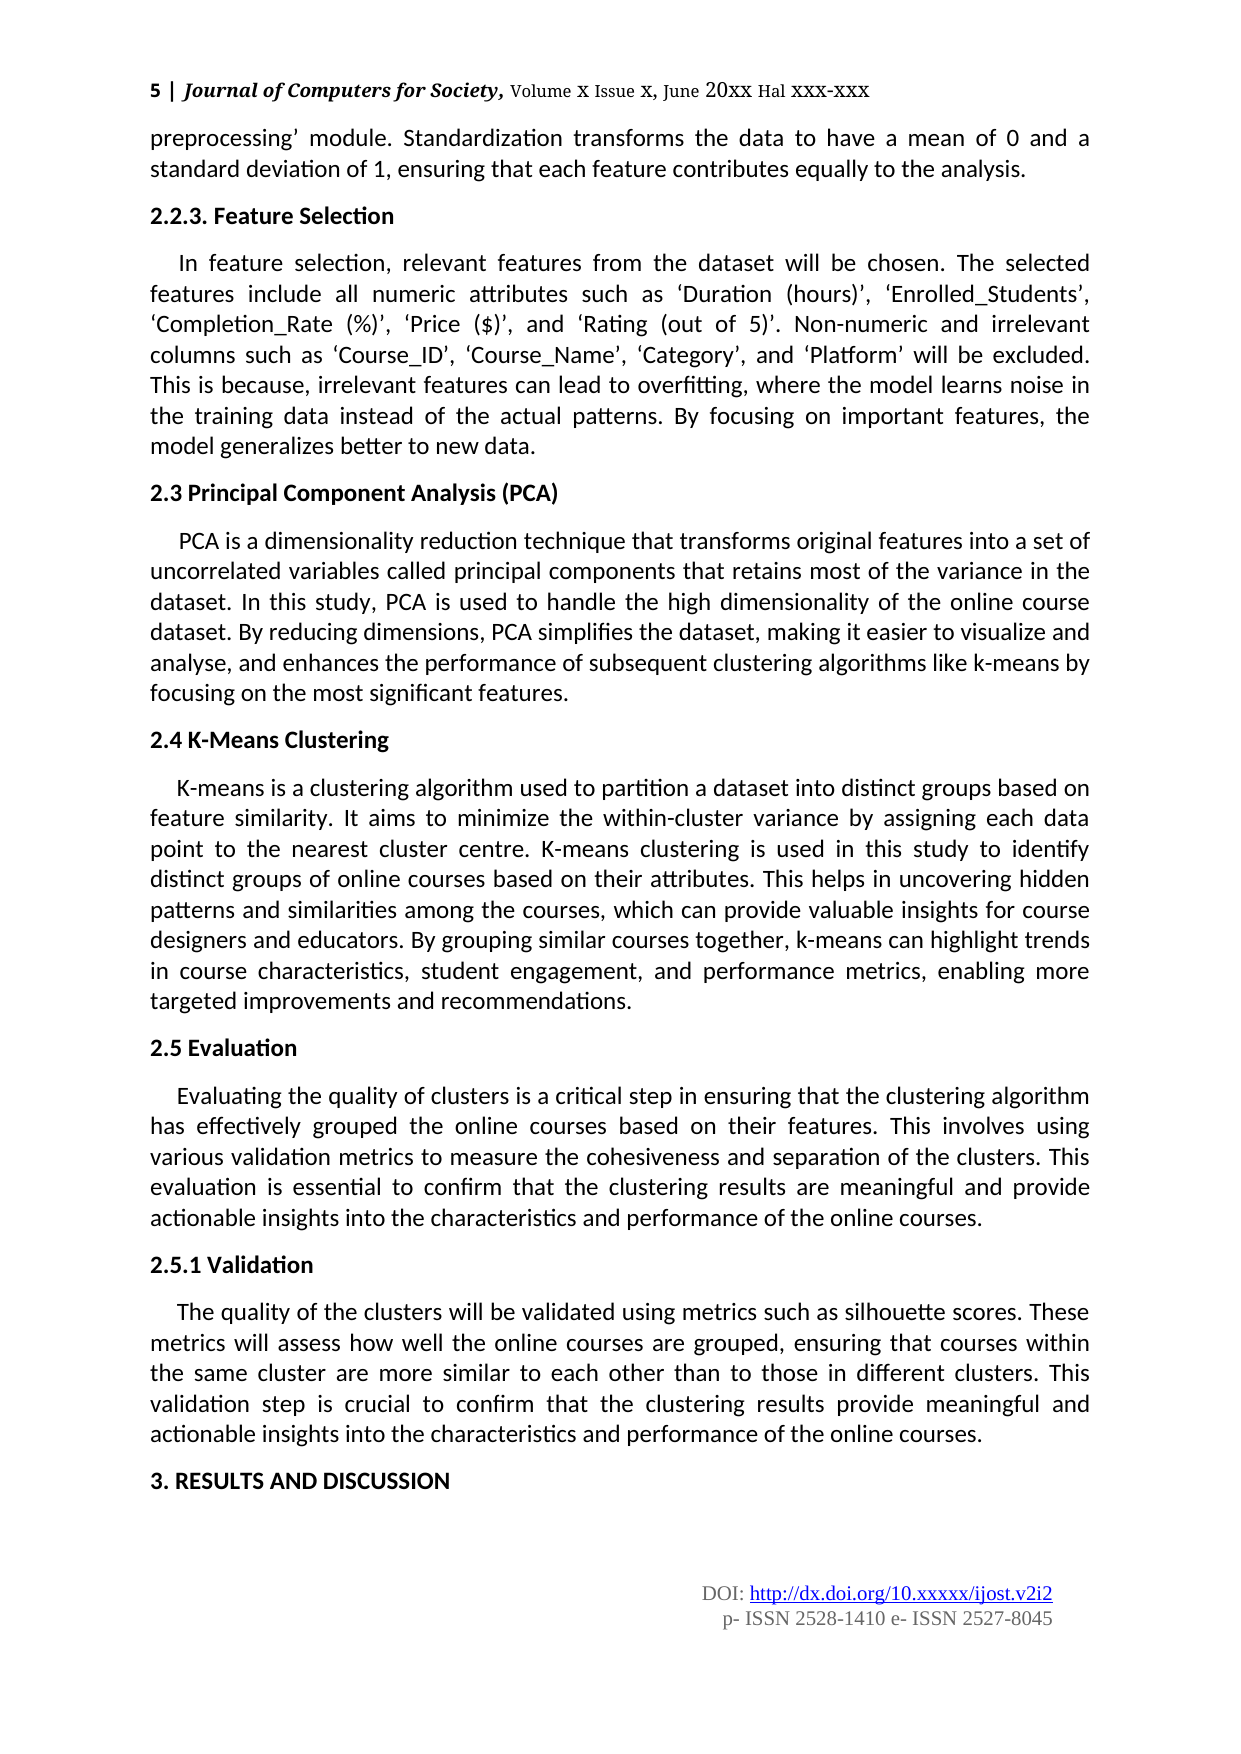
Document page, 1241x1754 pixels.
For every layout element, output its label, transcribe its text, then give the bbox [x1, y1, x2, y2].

text Evaluating the quality of clusters is a critical step in ensuring that the clustering algorithm has effectively grouped the online courses based on their features. This involves using various validation metrics to measure the cohesiveness and separation of the clusters. This evaluation is essential to confirm that the clustering results are meaningful and provide actionable insights into the characteristics and performance of the online courses. [150, 1080, 1090, 1232]
text 2.5.1 Validation [150, 1249, 1090, 1279]
text 2.2.3. Feature Selection [150, 200, 1090, 231]
text K-means is a clustering algorithm used to partition a dataset into distinct groups based on feature similarity. It aims to minimize the within-cluster variance by assigning each data point to the nearest cluster centre. K-means clustering is used in this study to identify distinct groups of online courses based on their attributes. This helps in uncovering hidden patterns and similarities among the courses, which can provide valuable insights for course designers and educators. By grouping similar courses together, k-means can highlight trends in course characteristics, student engagement, and performance metrics, enabling more targeted improvements and recommendations. [150, 772, 1090, 1016]
text PCA is a dimensionality reduction technique that transforms original features into a set of uncorrelated variables called principal components that retains most of the variance in the dataset. In this study, PCA is used to handle the high dimensionality of the online course dataset. By reducing dimensions, PCA simplifies the dataset, making it easier to visualize and analyse, and enhances the performance of subsequent clustering algorithms like k-means by focusing on the most significant features. [150, 525, 1090, 708]
text The quality of the clusters will be validated using metrics such as silhouette scores. These metrics will assess how well the online courses are grouped, ensuring that courses within the same cluster are more similar to each other than to those in different clusters. This validation step is crucial to confirm that the clustering results provide meaningful and actionable insights into the characteristics and performance of the online courses. [150, 1296, 1090, 1449]
text 2.4 K-Means Clustering [150, 724, 1090, 755]
text 2.3 Principal Component Analysis (PCA) [150, 478, 1090, 508]
text In feature selection, relevant features from the dataset will be chosen. The selected features include all numeric attributes such as ‘Duration (hours)’, ‘Enrolled_Students’, ‘Completion_Rate (%)’, ‘Price ($)’, and ‘Rating (out of 5)’. Non-numeric and irrelevant columns such as ‘Course_ID’, ‘Course_Name’, ‘Category’, and ‘Platform’ will be excluded. This is because, irrelevant features can lead to overfitting, where the model learns noise in the training data instead of the actual patterns. By focusing on important features, the model generalizes better to new data. [150, 247, 1090, 461]
text 2.5 Evaluation [150, 1033, 1090, 1063]
text 3. RESULTS AND DISCUSSION [150, 1466, 1090, 1496]
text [150, 122, 1090, 183]
